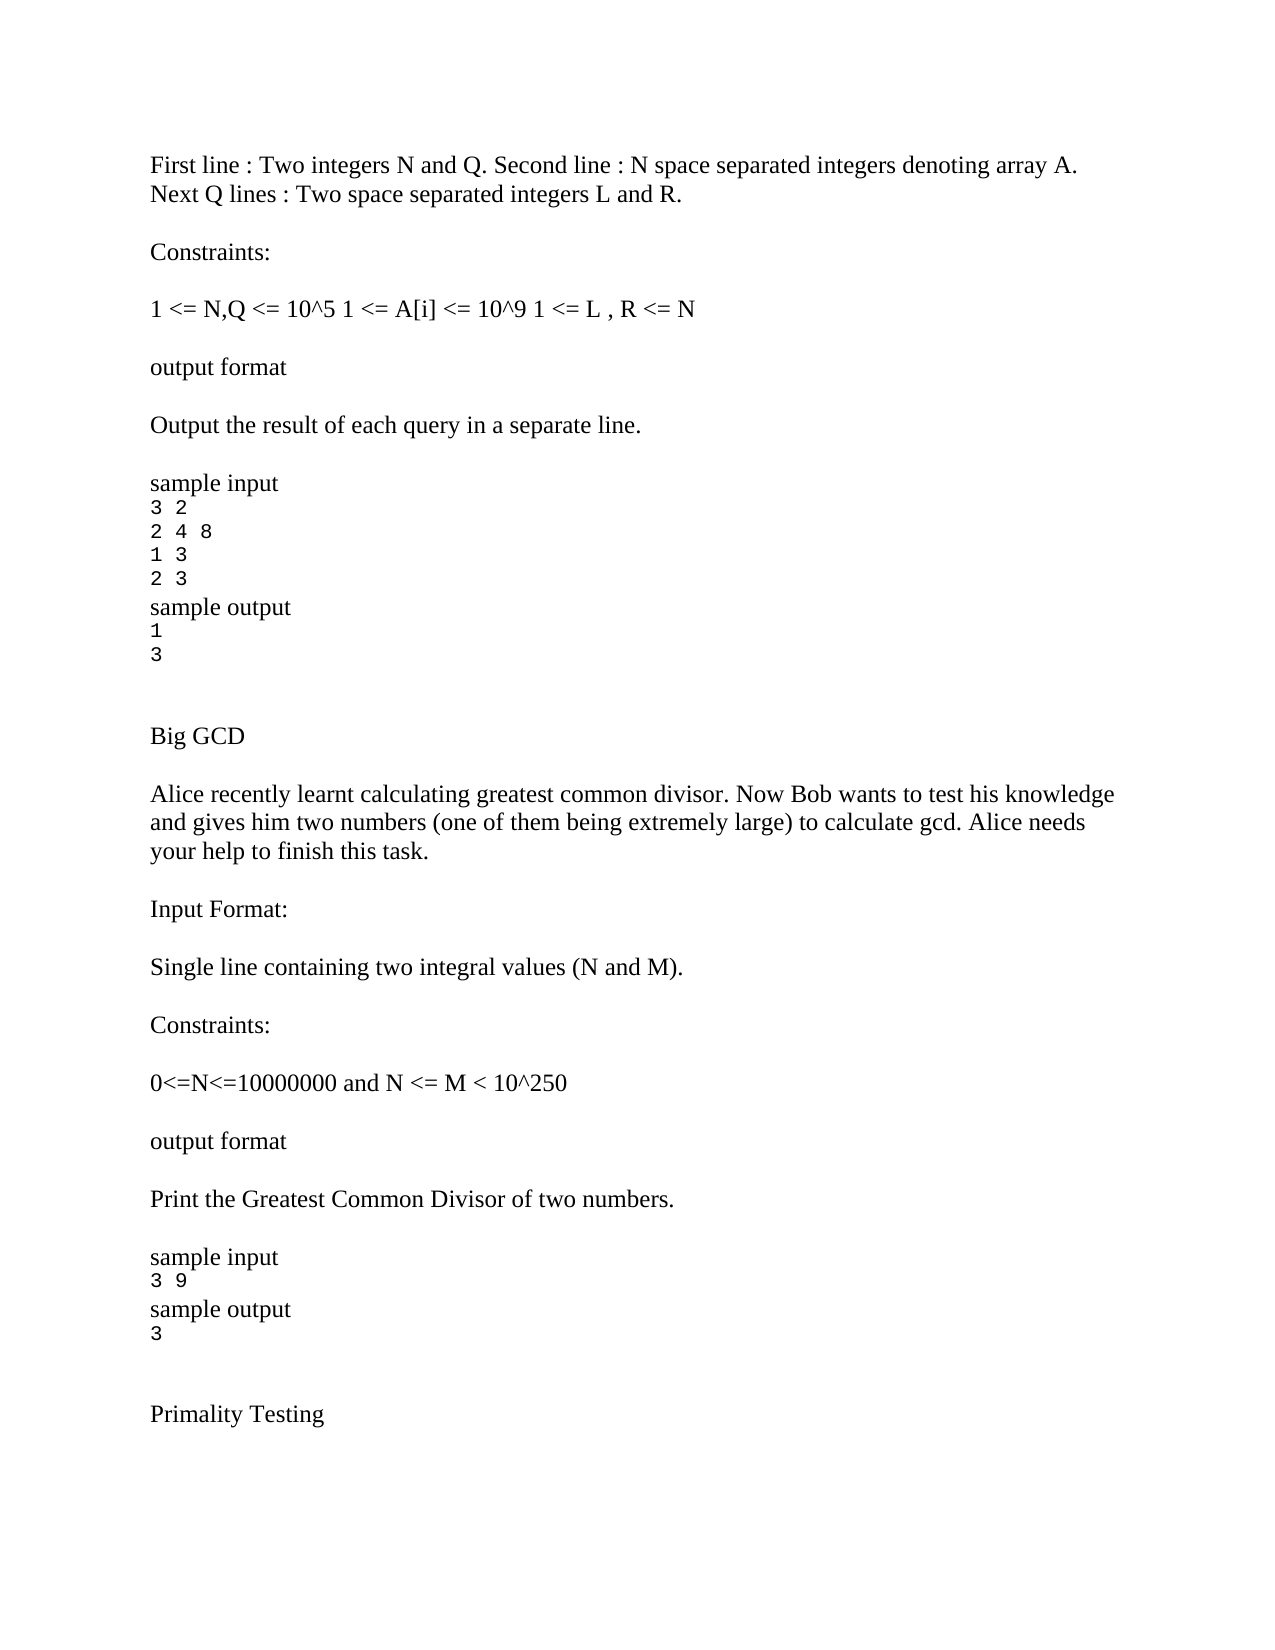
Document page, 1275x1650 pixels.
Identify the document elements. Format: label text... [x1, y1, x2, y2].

text 2 4 8 [150, 521, 1125, 544]
text 3 9 [150, 1270, 1125, 1294]
text Constraints: [150, 1010, 1125, 1039]
text 1 [150, 620, 1125, 644]
text output format [150, 1126, 1125, 1154]
text Input Format: [150, 894, 1125, 923]
text 3 2 [150, 497, 1125, 521]
text Print the Greatest Common Divisor of two numbers. [150, 1184, 1125, 1212]
text Big GCD [150, 721, 1125, 749]
text Primality Testing [150, 1399, 1125, 1428]
text Constraints: [150, 237, 1125, 265]
text First line : Two integers N and Q. Second line : N space separated integers denoting array A. Next Q lines : Two space separated integers L and R. [150, 150, 1125, 207]
text Single line containing two integral values (N and M). [150, 952, 1125, 981]
text 0<=N<=10000000 and N <= M < 10^250 [150, 1068, 1125, 1097]
text Output the result of each query in a separate line. [150, 410, 1125, 439]
text sample input [150, 1242, 1125, 1270]
text 3 [150, 644, 1125, 668]
text 1 <= N,Q <= 10^5 1 <= A[i] <= 10^9 1 <= L , R <= N [150, 294, 1125, 323]
text 2 3 [150, 568, 1125, 592]
text sample output [150, 592, 1125, 620]
text 1 3 [150, 544, 1125, 568]
text output format [150, 352, 1125, 381]
text 3 [150, 1323, 1125, 1346]
text Alice recently learnt calculating greatest common divisor. Now Bob wants to test his knowledge and gives him two numbers (one of them being extremely large) to calculate gcd. Alice needs your help to finish this task. [150, 779, 1125, 865]
text sample input [150, 468, 1125, 497]
text sample output [150, 1294, 1125, 1323]
